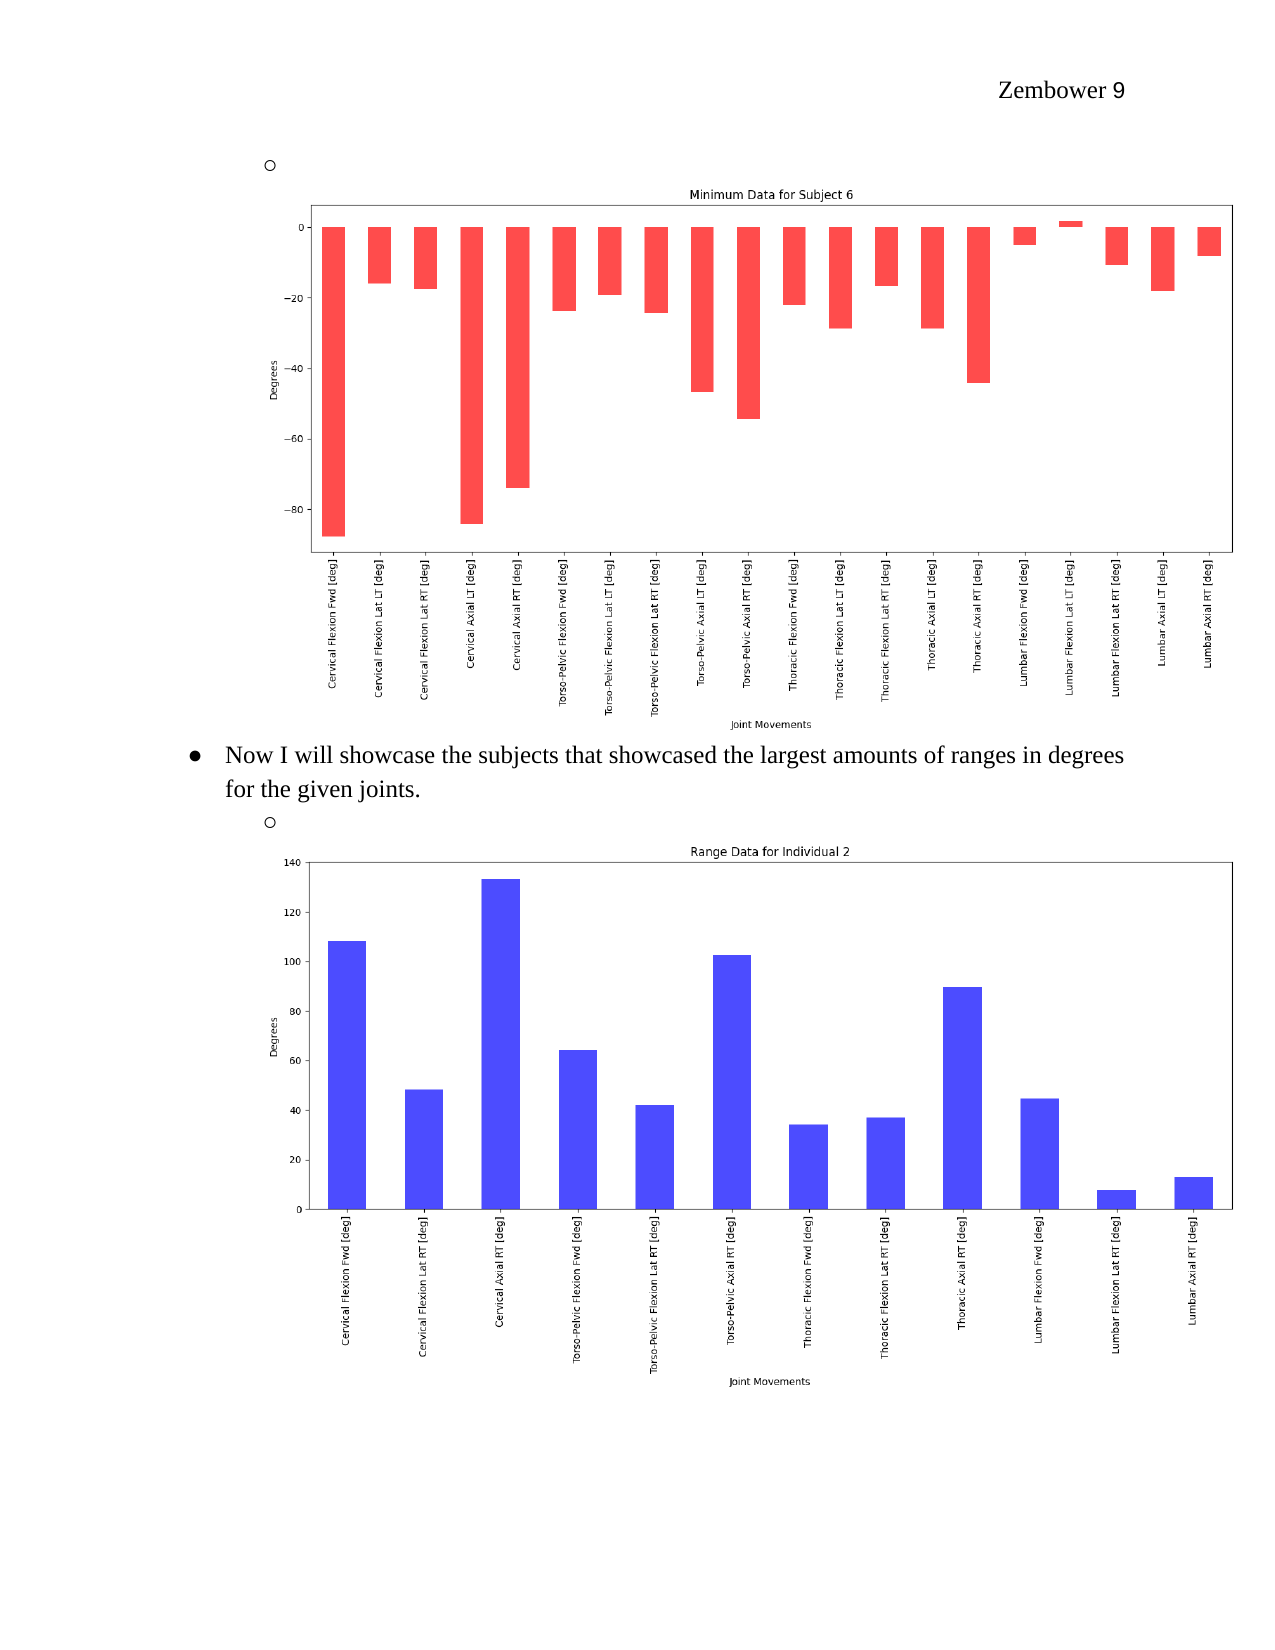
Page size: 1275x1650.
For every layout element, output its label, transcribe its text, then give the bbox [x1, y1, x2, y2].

picture [262, 182, 1238, 737]
picture [262, 839, 1238, 1394]
list Now I will showcase the subjects that showcased the largest amounts of ranges in degrees for the given joints. [187, 741, 1125, 802]
